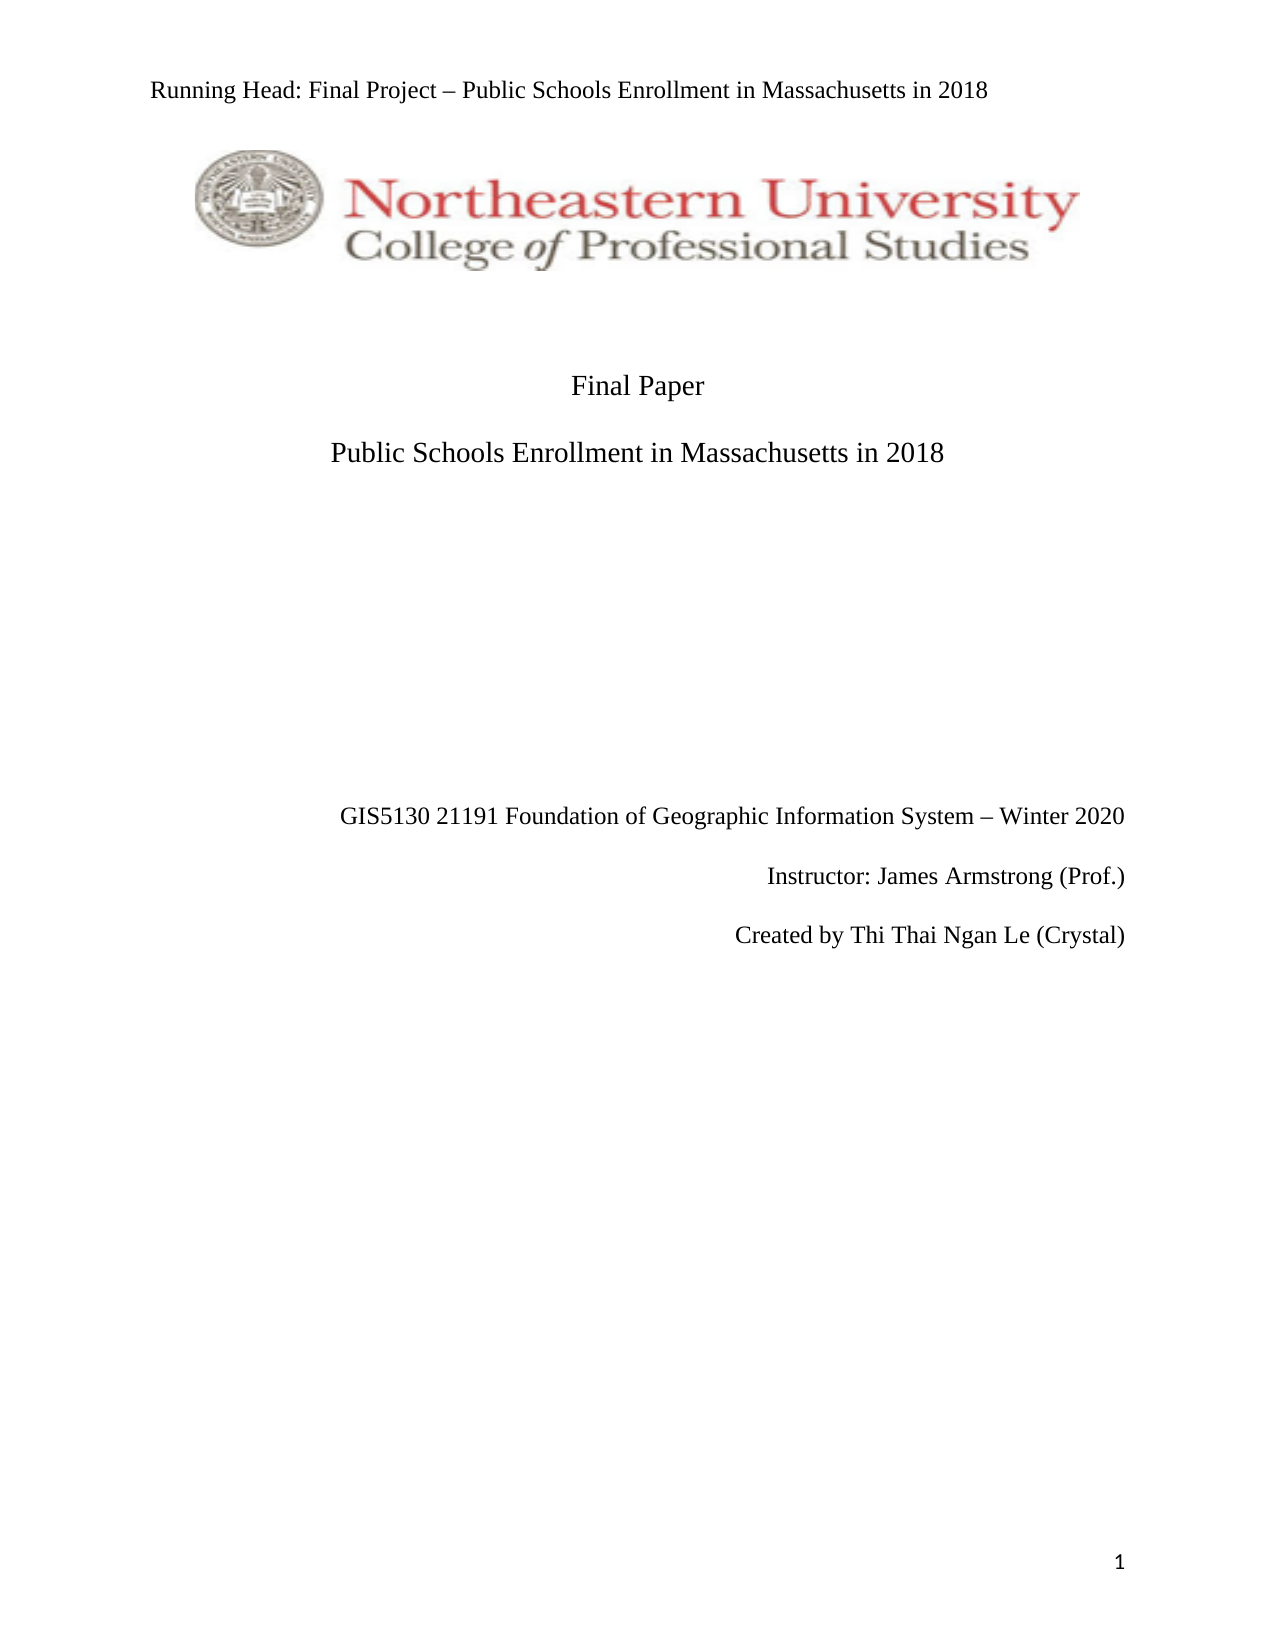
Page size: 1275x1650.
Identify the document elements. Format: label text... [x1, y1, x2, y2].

text Final Paper [150, 368, 1125, 402]
text Created by Thi Thai Ngan Le (Crystal) [150, 921, 1125, 949]
picture [194, 150, 1080, 271]
text Public Schools Enrollment in Massachusetts in 2018 [150, 435, 1125, 468]
text GIS5130 21191 Foundation of Geographic Information System – Winter 2020 [150, 801, 1125, 830]
text Instructor: James Armstrong (Prof.) [150, 861, 1125, 889]
